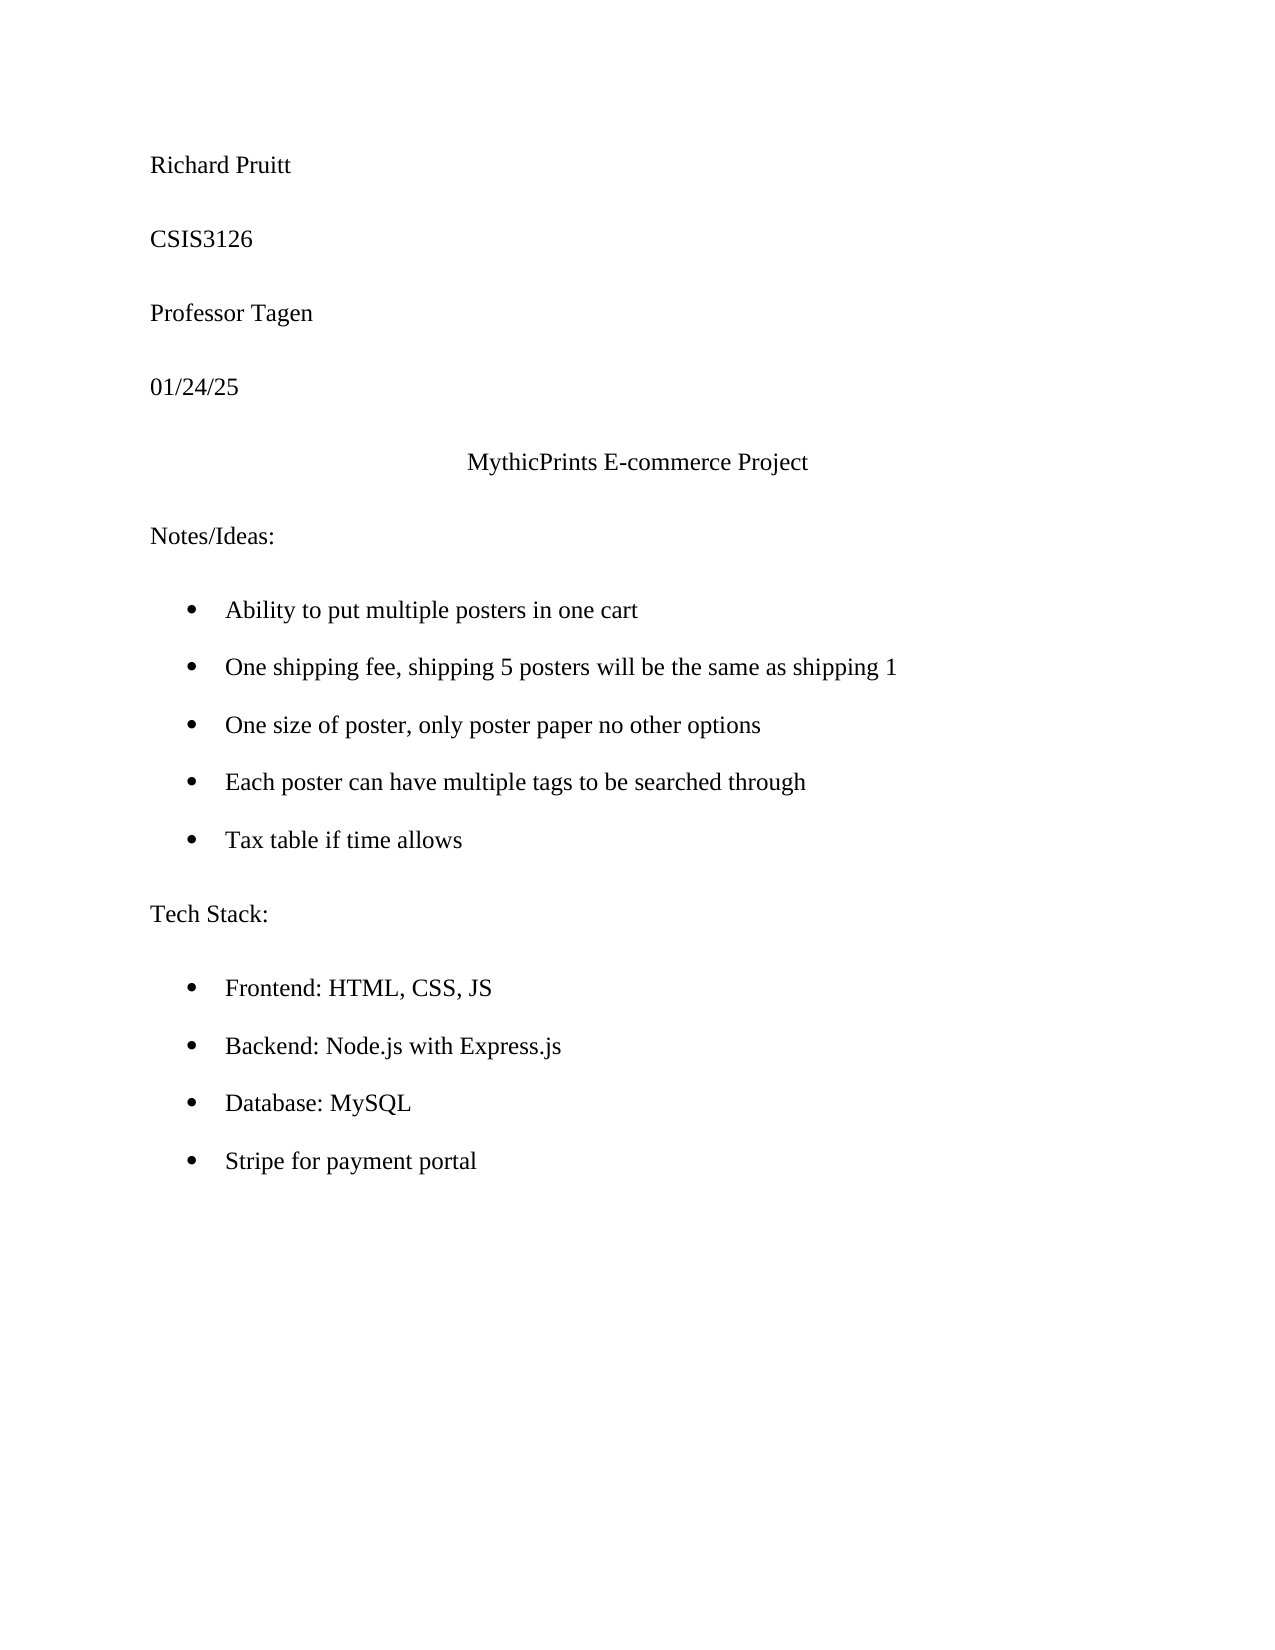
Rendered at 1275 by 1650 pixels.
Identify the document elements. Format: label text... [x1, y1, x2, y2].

text Professor Tagen [150, 298, 1125, 327]
list Frontend: HTML, CSS, JS [187, 973, 1125, 1002]
text CSIS3126 [150, 224, 1125, 253]
text Richard Pruitt [150, 150, 1125, 179]
list Ability to put multiple posters in one cart [187, 595, 1125, 624]
text MythicPrints E-commerce Project [150, 447, 1125, 475]
text 01/24/25 [150, 372, 1125, 401]
list One size of poster, only poster paper no other options [187, 710, 1125, 739]
list Stripe for payment portal [187, 1146, 1125, 1174]
list Tax table if time allows [187, 825, 1125, 854]
text Notes/Ideas: [150, 521, 1125, 549]
list Backend: Node.js with Express.js [187, 1031, 1125, 1059]
list Database: MySQL [187, 1088, 1125, 1117]
list Each poster can have multiple tags to be searched through [187, 767, 1125, 796]
list One shipping fee, shipping 5 posters will be the same as shipping 1 [187, 652, 1125, 681]
text Tech Stack: [150, 899, 1125, 928]
